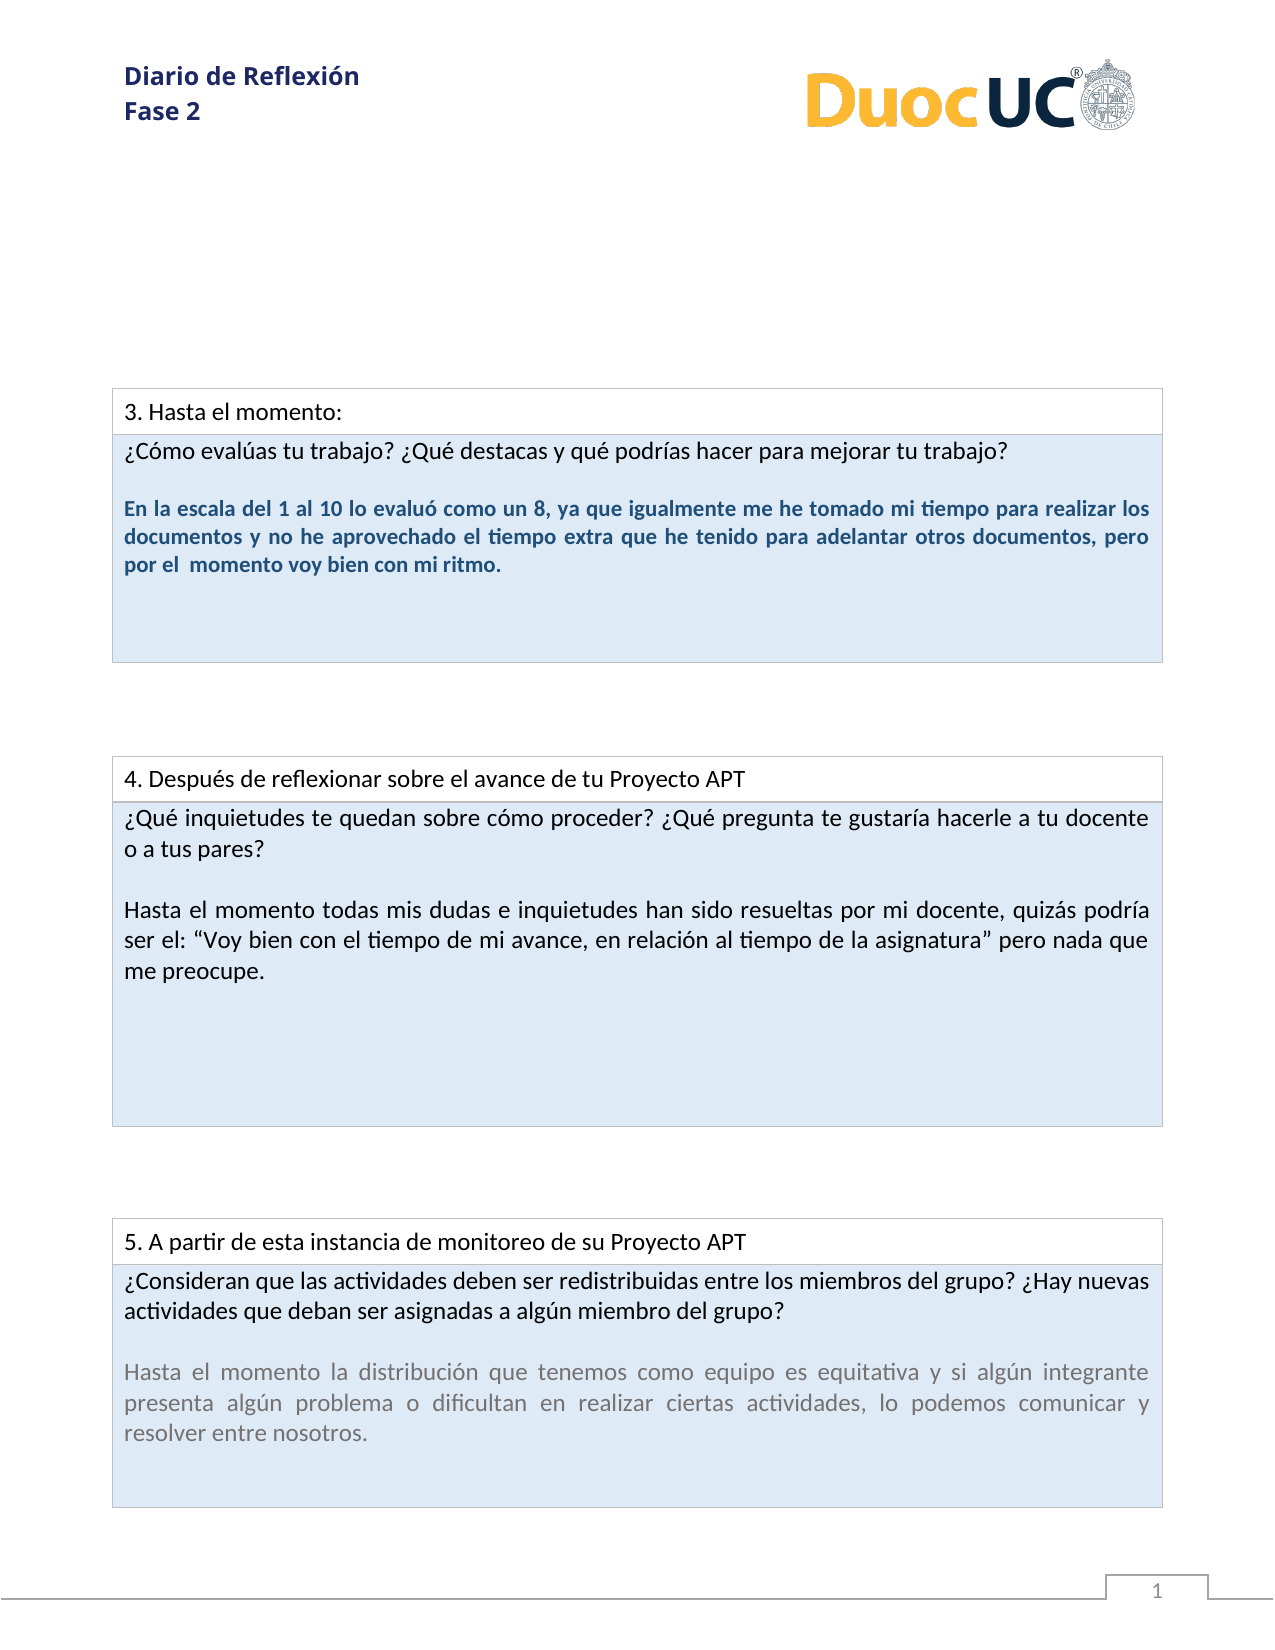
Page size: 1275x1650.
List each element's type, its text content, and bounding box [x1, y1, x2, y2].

picture [807, 59, 1135, 130]
table_header 3. Hasta el momento: [113, 389, 1162, 434]
table_header 5. A partir de esta instancia de monitoreo de su Proyecto APT [113, 1219, 1162, 1264]
table_cell ¿Consideran que las actividades deben ser redistribuidas entre los miembros del grupo? ¿Hay nuevas actividades que deban ser asignadas a algún miembro del grupo? Hasta el momento la distribución que tenemos como equipo es equitativa y si algún integrante presenta algún problema o dificultan en realizar ciertas actividades, lo podemos comunicar y resolver entre nosotros. [113, 1265, 1162, 1507]
table_cell ¿Cómo evalúas tu trabajo? ¿Qué destacas y qué podrías hacer para mejorar tu trabajo? En la escala del 1 al 10 lo evaluó como un 8, ya que igualmente me he tomado mi tiempo para realizar los documentos y no he aprovechado el tiempo extra que he tenido para adelantar otros documentos, pero por el momento voy bien con mi ritmo. [113, 435, 1162, 662]
table_header 4. Después de reflexionar sobre el avance de tu Proyecto APT [113, 757, 1162, 801]
table_cell ¿Qué inquietudes te quedan sobre cómo proceder? ¿Qué pregunta te gustaría hacerle a tu docente o a tus pares? Hasta el momento todas mis dudas e inquietudes han sido resueltas por mi docente, quizás podría ser el: “Voy bien con el tiempo de mi avance, en relación al tiempo de la asignatura” pero nada que me preocupe. [113, 803, 1162, 1126]
